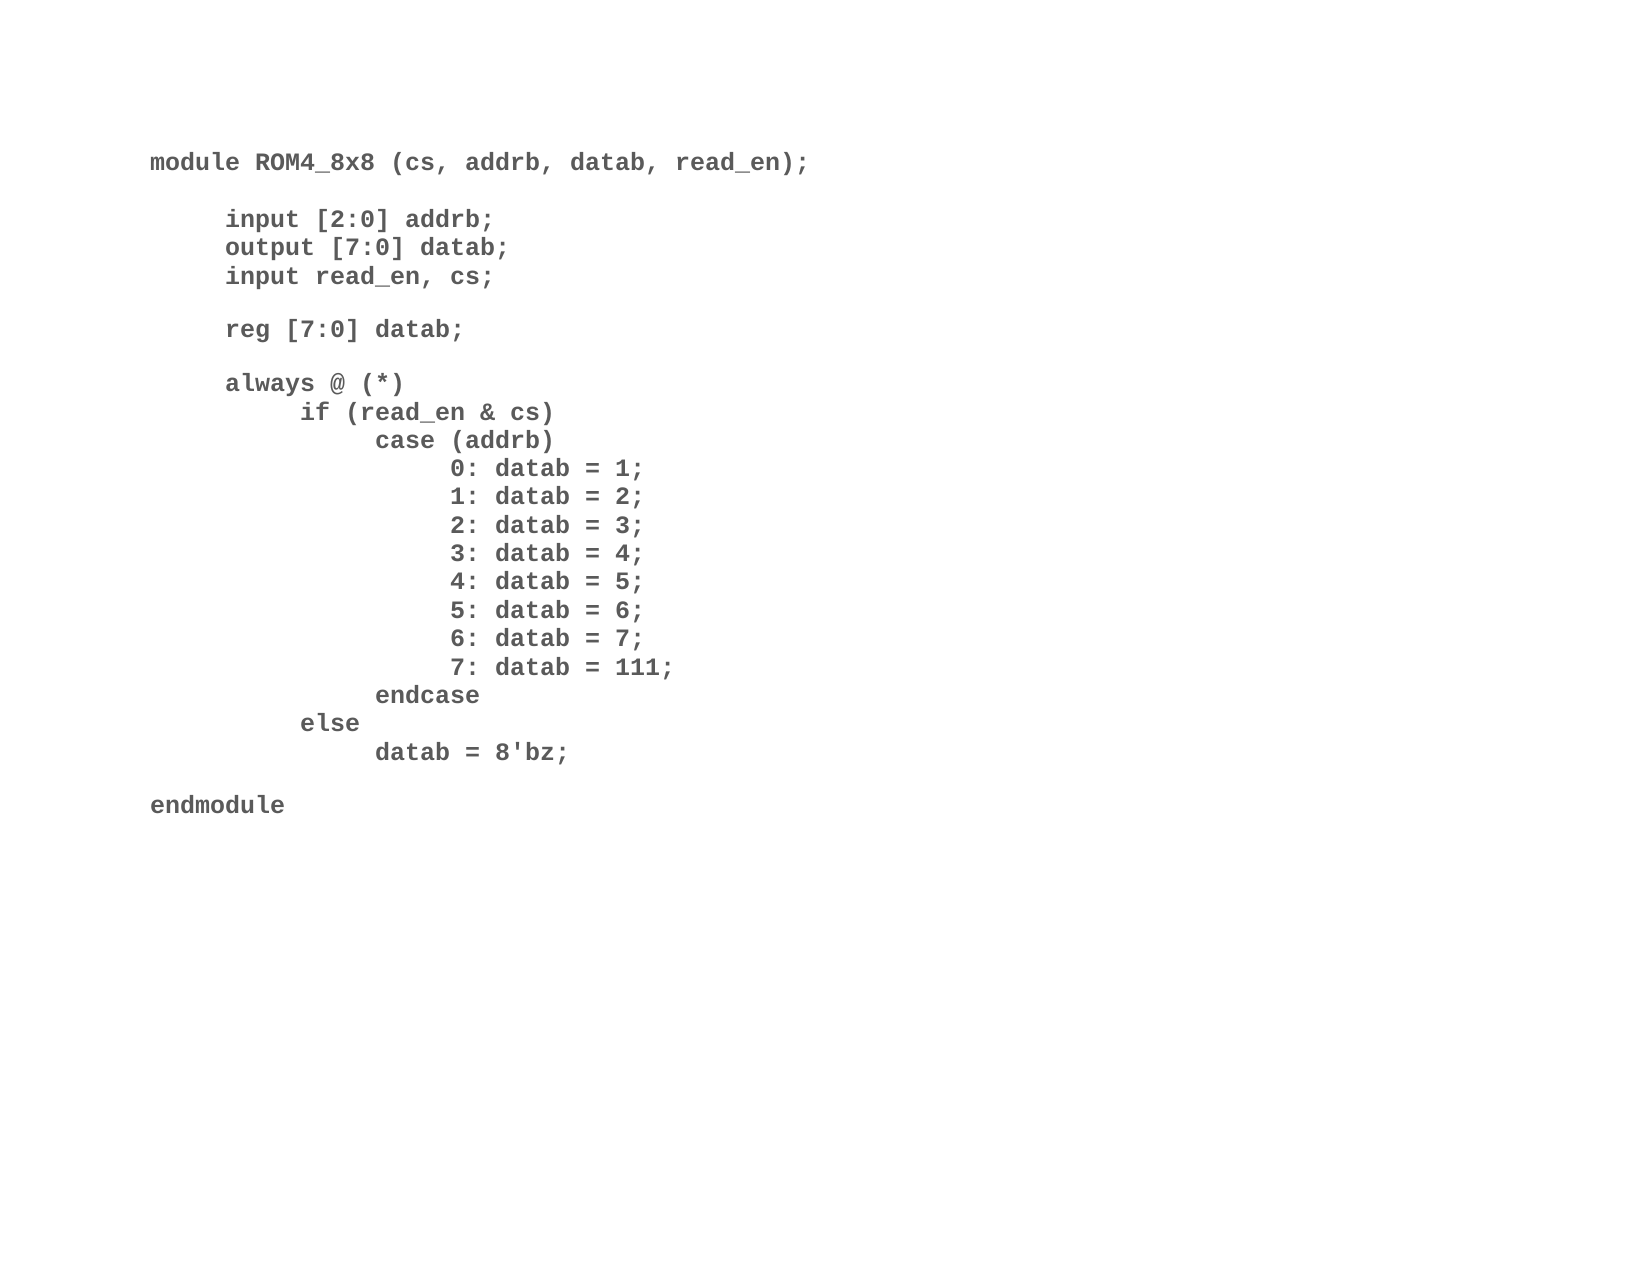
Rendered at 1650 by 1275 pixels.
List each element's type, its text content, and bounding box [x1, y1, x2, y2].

text always @ (*) [150, 371, 1500, 399]
text input read_en, cs; [150, 263, 1500, 292]
text output [7:0] datab; [150, 235, 1500, 263]
text 3: datab = 4; [150, 541, 1500, 569]
text 1: datab = 2; [150, 484, 1500, 512]
text 4: datab = 5; [150, 569, 1500, 597]
text 5: datab = 6; [150, 597, 1500, 626]
text if (read_en & cs) [150, 399, 1500, 427]
text 7: datab = 111; [150, 654, 1500, 682]
text reg [7:0] datab; [150, 317, 1500, 345]
text datab = 8'bz; [150, 739, 1500, 767]
text module ROM4_8x8 (cs, addrb, datab, read_en); [150, 150, 1500, 178]
text endmodule [150, 793, 1500, 821]
text endcase [150, 682, 1500, 711]
text 0: datab = 1; [150, 456, 1500, 484]
text 6: datab = 7; [150, 626, 1500, 654]
text else [150, 711, 1500, 739]
text 2: datab = 3; [150, 512, 1500, 541]
text case (addrb) [150, 427, 1500, 456]
text input [2:0] addrb; [150, 207, 1500, 235]
